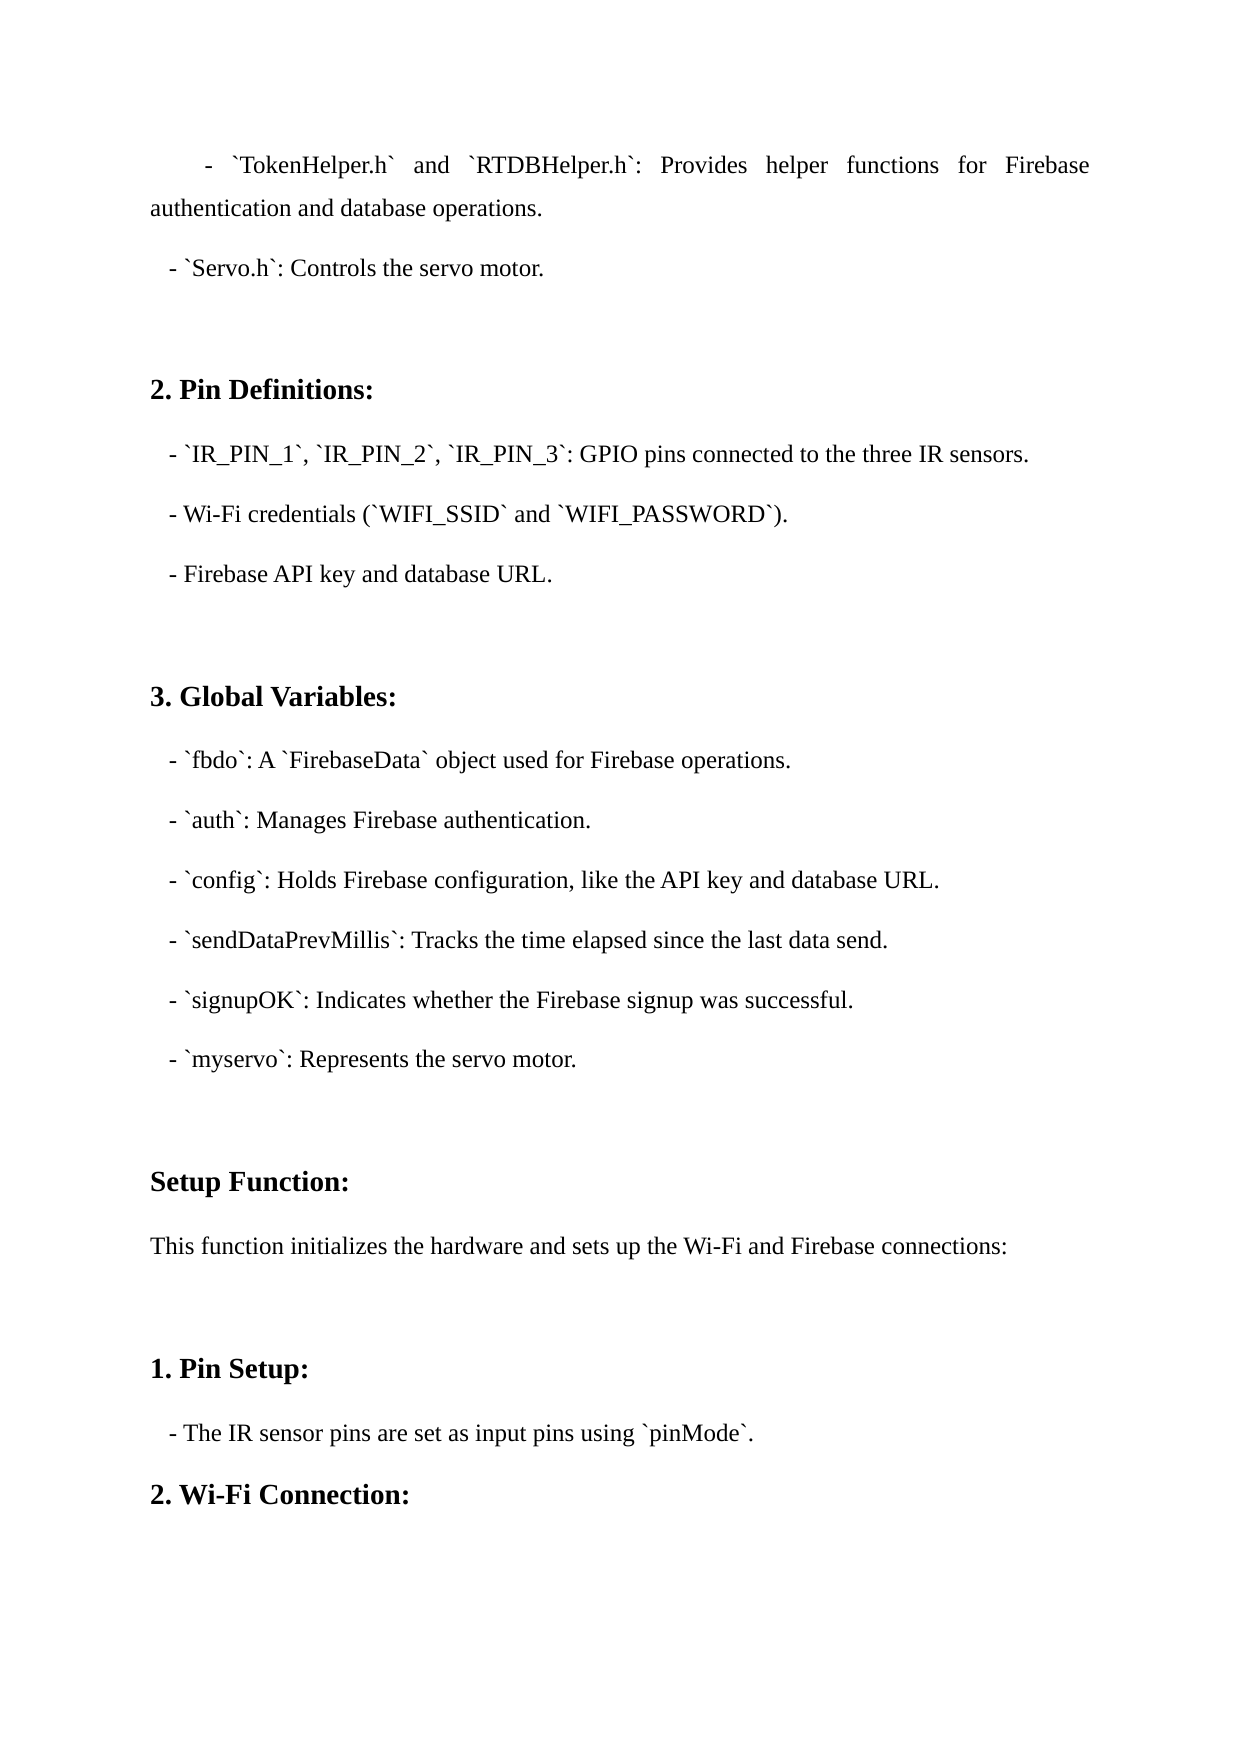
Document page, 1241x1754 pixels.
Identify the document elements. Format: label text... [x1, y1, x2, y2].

text - `IR_PIN_1`, `IR_PIN_2`, `IR_PIN_3`: GPIO pins connected to the three IR sensors. [150, 439, 1090, 468]
text - The IR sensor pins are set as input pins using `pinMode`. [150, 1418, 1090, 1446]
text - `myservo`: Represents the servo motor. [150, 1044, 1090, 1073]
text - `auth`: Manages Firebase authentication. [150, 805, 1090, 834]
text - `fbdo`: A `FirebaseData` object used for Firebase operations. [150, 746, 1090, 774]
text - `TokenHelper.h` and `RTDBHelper.h`: Provides helper functions for Firebase authentication and database operations. [150, 150, 1090, 222]
text 2. Pin Definitions: [150, 372, 1090, 406]
text Setup Function: [150, 1164, 1090, 1198]
text 2. Wi-Fi Connection: [150, 1477, 1090, 1511]
text 3. Global Variables: [150, 679, 1090, 712]
text - `sendDataPrevMillis`: Tracks the time elapsed since the last data send. [150, 925, 1090, 954]
text - Wi-Fi credentials (`WIFI_SSID` and `WIFI_PASSWORD`). [150, 499, 1090, 528]
text 1. Pin Setup: [150, 1351, 1090, 1384]
text - Firebase API key and database URL. [150, 559, 1090, 588]
text This function initializes the hardware and sets up the Wi-Fi and Firebase connections: [150, 1231, 1090, 1260]
text - `config`: Holds Firebase configuration, like the API key and database URL. [150, 865, 1090, 894]
text - `signupOK`: Indicates whether the Firebase signup was successful. [150, 985, 1090, 1013]
text - `Servo.h`: Controls the servo motor. [150, 253, 1090, 282]
